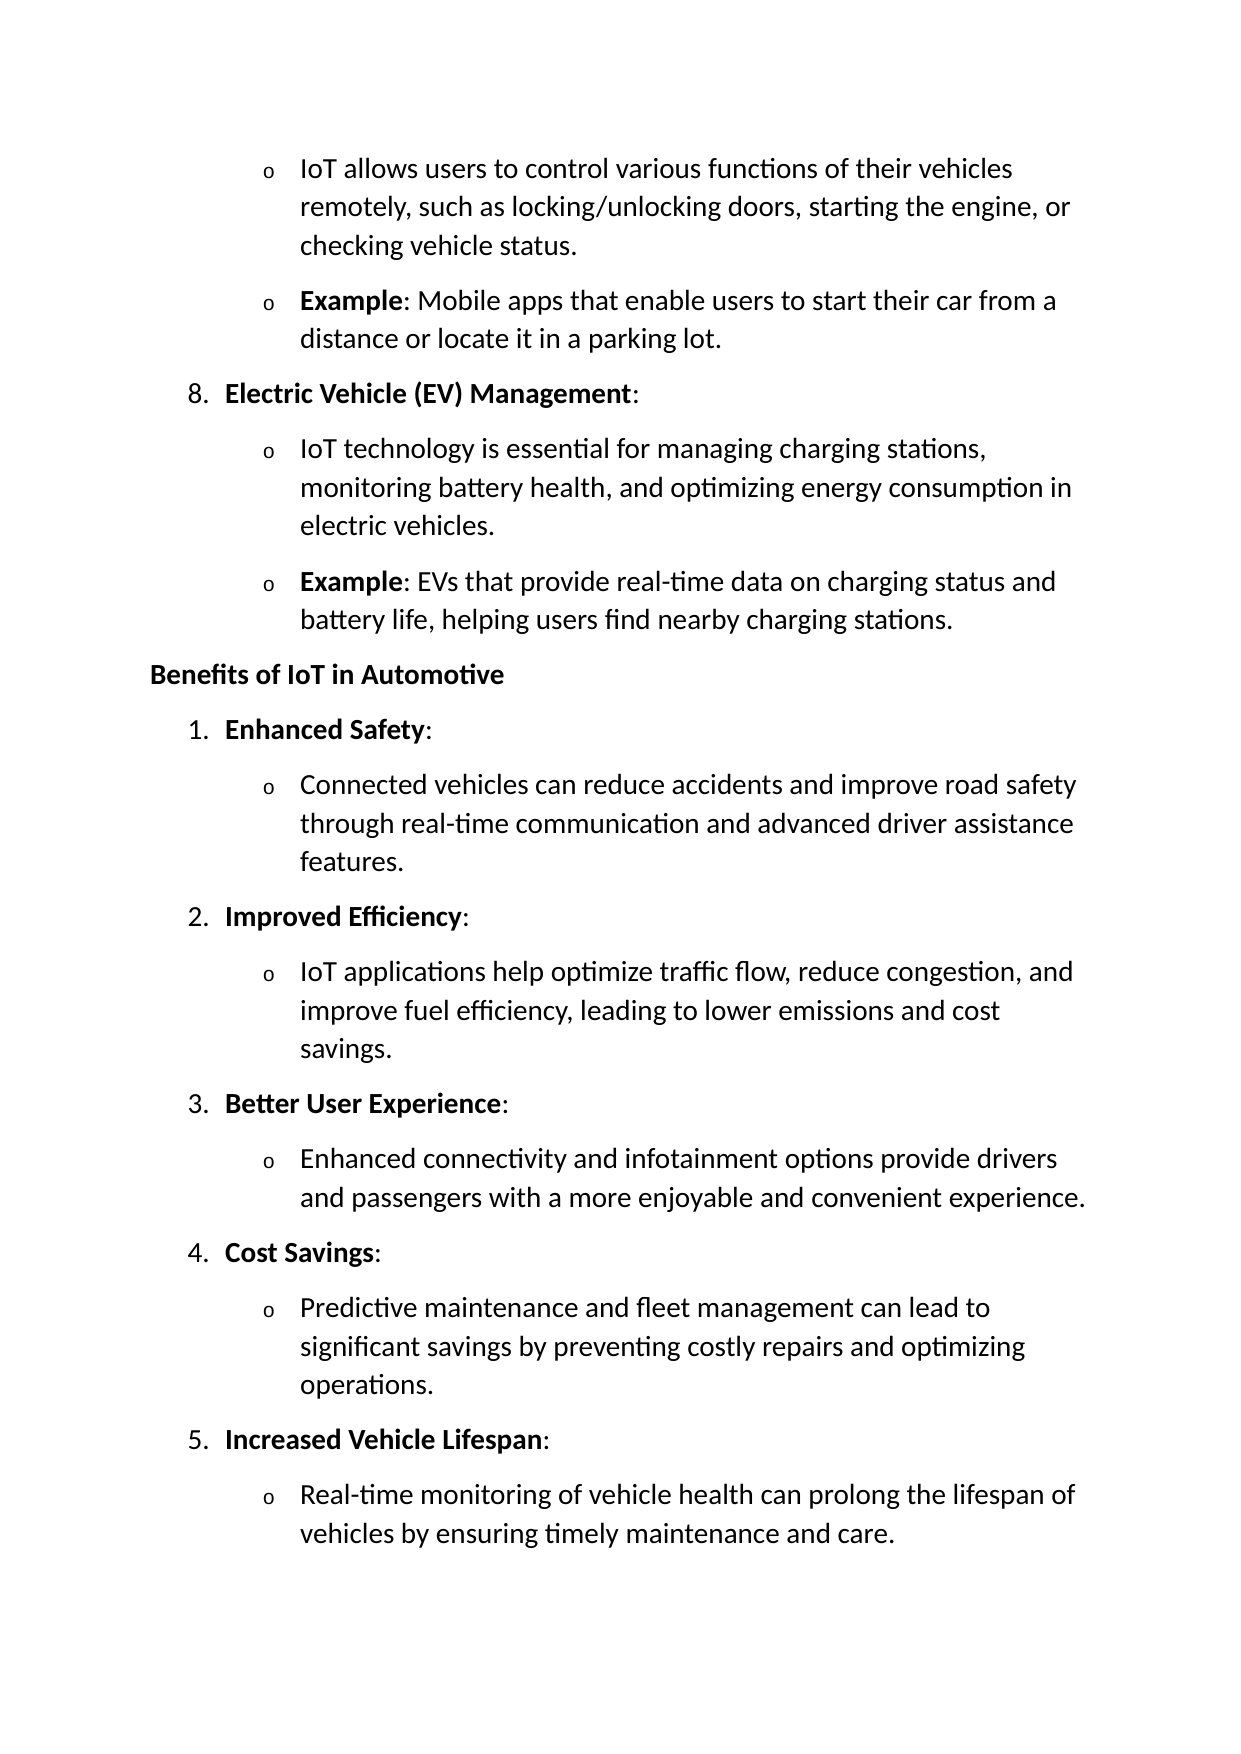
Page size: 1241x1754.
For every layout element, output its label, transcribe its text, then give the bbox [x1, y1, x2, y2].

list IoT technology is essential for managing charging stations, monitoring battery health, and optimizing energy consumption in electric vehicles. [262, 431, 1090, 543]
list Real-time monitoring of vehicle health can prolong the lifespan of vehicles by ensuring timely maintenance and care. [262, 1476, 1090, 1550]
list Predictive maintenance and fleet management can lead to significant savings by preventing costly repairs and optimizing operations. [262, 1289, 1090, 1402]
list Enhanced Safety: [187, 711, 1090, 747]
list IoT allows users to control various functions of their vehicles remotely, such as locking/unlocking doors, starting the engine, or checking vehicle status. [262, 150, 1090, 262]
list Electric Vehicle (EV) Management: [187, 376, 1090, 411]
list Improved Efficiency: [187, 898, 1090, 934]
list Cost Savings: [187, 1234, 1090, 1270]
list IoT applications help optimize traffic flow, reduce congestion, and improve fuel efficiency, leading to lower emissions and cost savings. [262, 953, 1090, 1066]
list Enhanced connectivity and infotainment options provide drivers and passengers with a more enjoyable and convenient experience. [262, 1141, 1090, 1214]
text Benefits of IoT in Automotive [150, 656, 1090, 692]
list Increased Vehicle Lifespan: [187, 1421, 1090, 1457]
list Example: EVs that provide real-time data on charging status and battery life, helping users find nearby charging stations. [262, 563, 1090, 637]
list Better User Experience: [187, 1085, 1090, 1121]
list Example: Mobile apps that enable users to start their car from a distance or locate it in a parking lot. [262, 282, 1090, 356]
list Connected vehicles can reduce accidents and improve road safety through real-time communication and advanced driver assistance features. [262, 766, 1090, 879]
